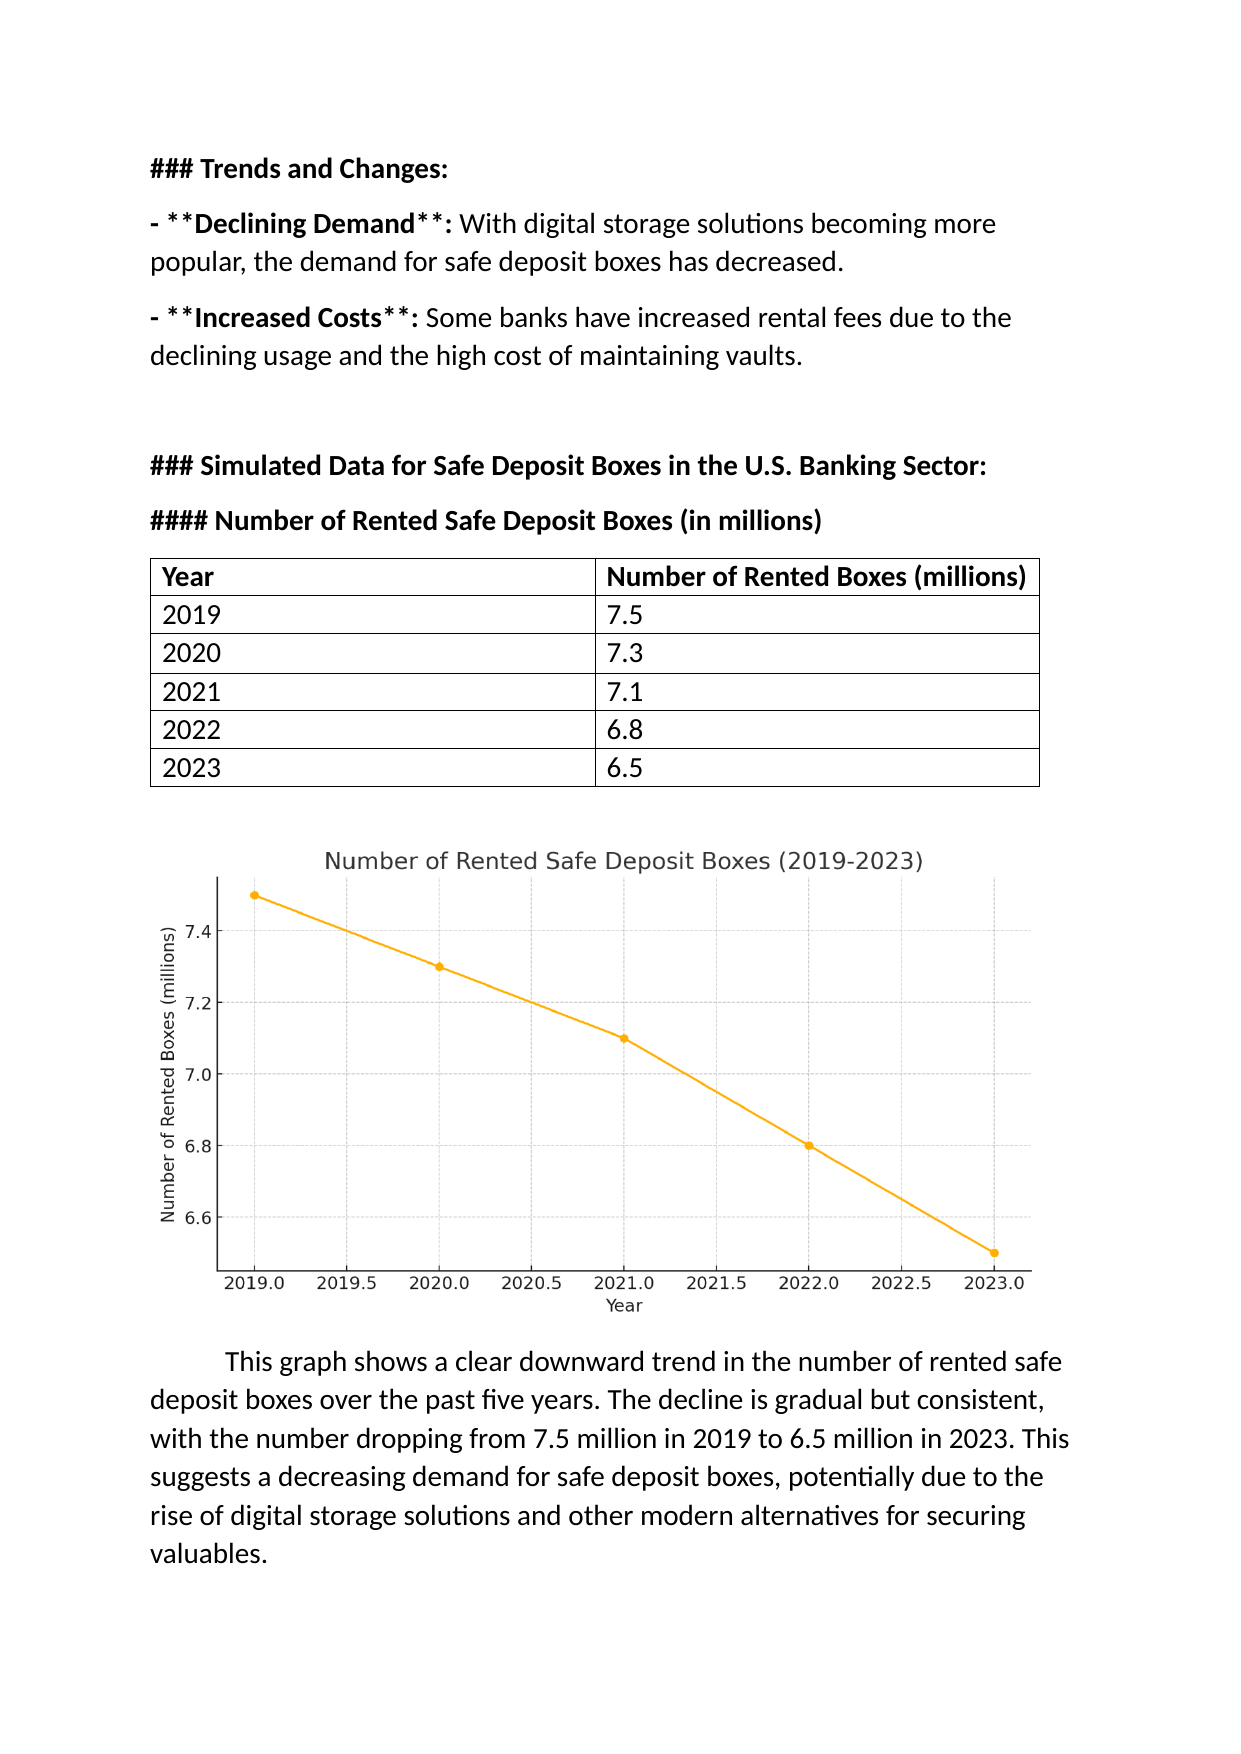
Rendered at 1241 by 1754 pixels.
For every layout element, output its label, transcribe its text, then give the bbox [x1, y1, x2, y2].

table_header Number of Rented Boxes (millions) [596, 559, 1039, 595]
table_cell 2019 [151, 596, 595, 633]
table_cell 6.5 [596, 749, 1039, 786]
table_cell 2021 [151, 674, 595, 710]
picture [150, 841, 1040, 1325]
table_header Year [151, 559, 595, 595]
table_cell 6.8 [596, 711, 1039, 748]
text - **Declining Demand**: With digital storage solutions becoming more popular, the demand for safe deposit boxes has decreased. [150, 205, 1090, 279]
table_cell 2023 [151, 749, 595, 786]
table_cell 7.5 [596, 596, 1039, 633]
text This graph shows a clear downward trend in the number of rented safe deposit boxes over the past five years. The decline is gradual but consistent, with the number dropping from 7.5 million in 2019 to 6.5 million in 2023. This suggests a decreasing demand for safe deposit boxes, potentially due to the rise of digital storage solutions and other modern alternatives for securing valuables. [150, 1343, 1090, 1571]
text ### Simulated Data for Safe Deposit Boxes in the U.S. Banking Sector: [150, 447, 1090, 483]
text ### Trends and Changes: [150, 150, 1090, 186]
text - **Increased Costs**: Some banks have increased rental fees due to the declining usage and the high cost of maintaining vaults. [150, 299, 1090, 373]
table_cell 2020 [151, 634, 595, 672]
table_cell 7.3 [596, 634, 1039, 672]
text #### Number of Rented Safe Deposit Boxes (in millions) [150, 502, 1090, 538]
table_cell 2022 [151, 711, 595, 748]
table_cell 7.1 [596, 674, 1039, 710]
